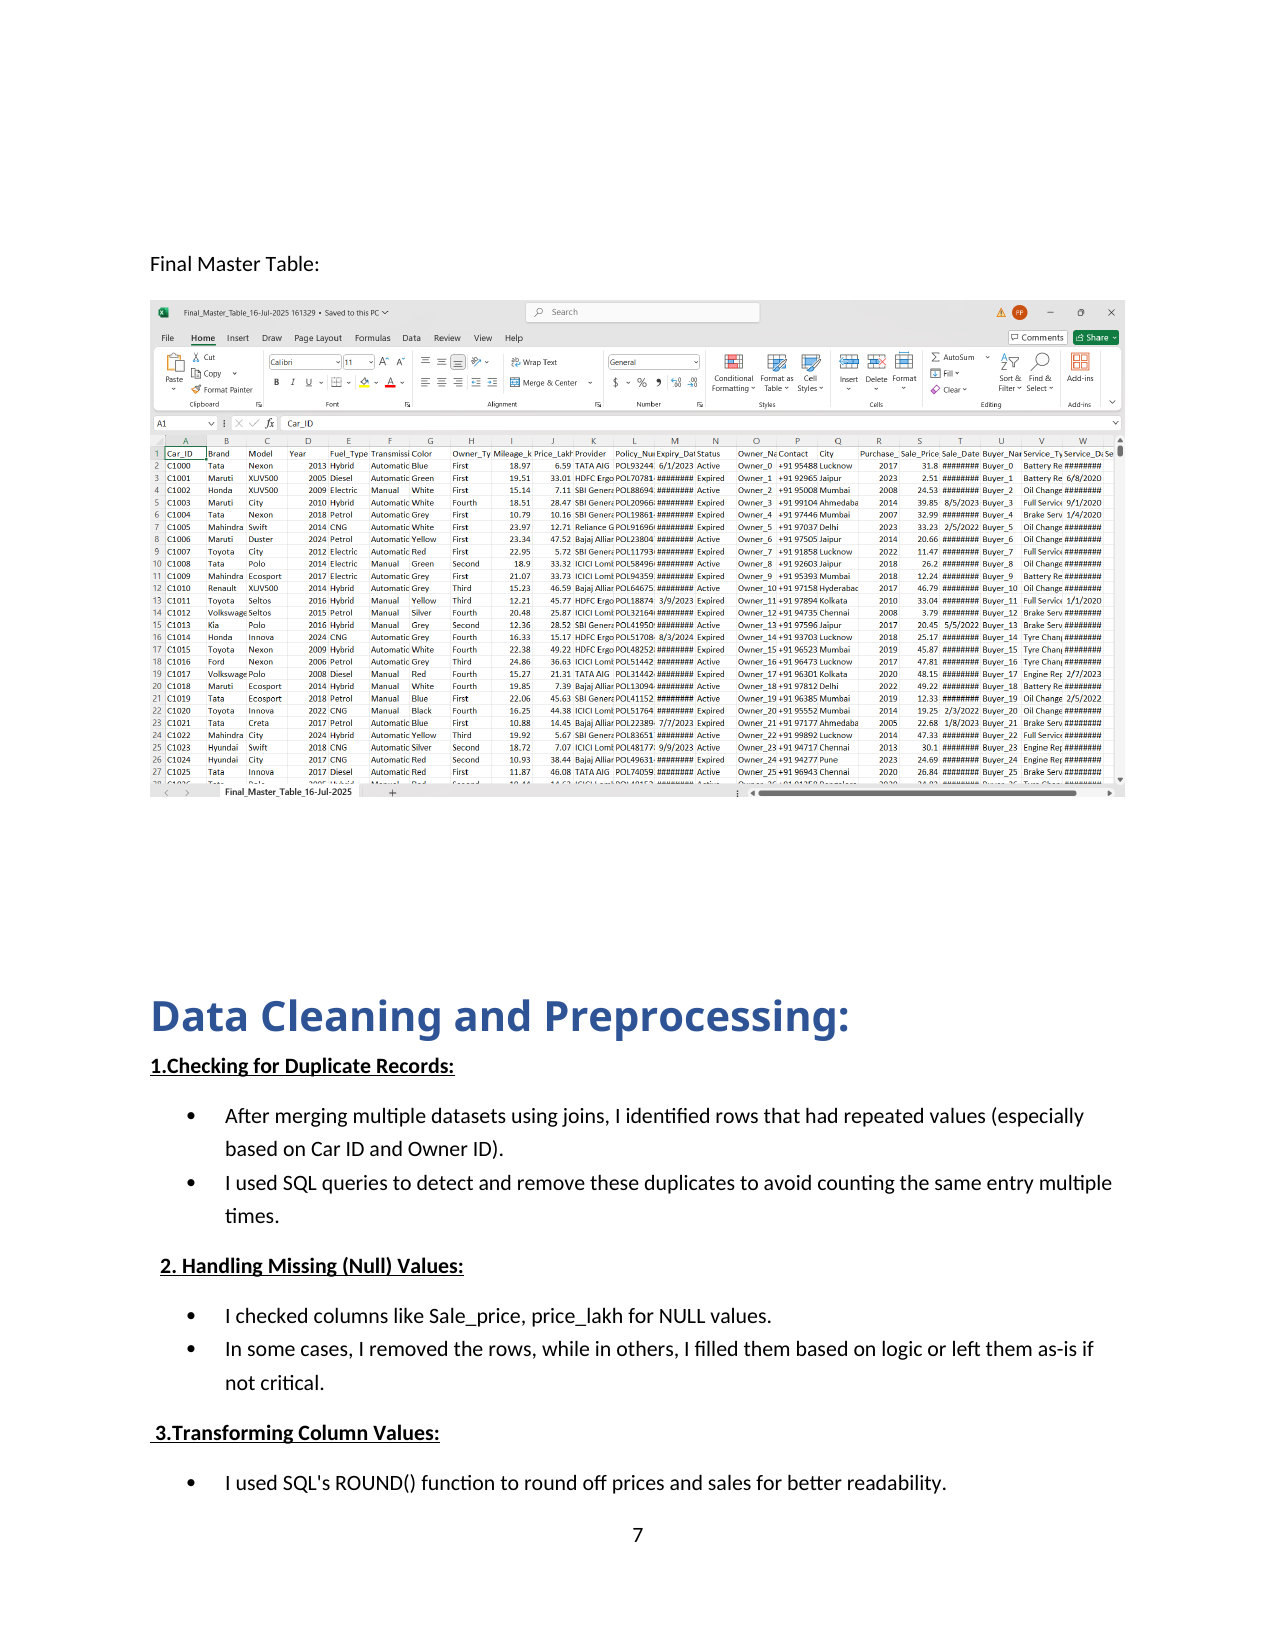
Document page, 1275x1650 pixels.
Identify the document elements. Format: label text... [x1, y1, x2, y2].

subtitle Data Cleaning and Preprocessing: [150, 987, 1125, 1044]
text Final Master Table: [150, 250, 1125, 277]
list I used SQL's ROUND() function to round off prices and sales for better readability. [187, 1469, 1125, 1495]
list I checked columns like Sale_price, price_lakh for NULL values. [187, 1302, 1125, 1329]
list In some cases, I removed the rows, while in others, I filled them based on logic or left them as-is if not critical. [187, 1335, 1125, 1395]
list After merging multiple datasets using joins, I identified rows that had repeated values (especially based on Car ID and Owner ID). [187, 1102, 1125, 1162]
list I used SQL queries to detect and remove these duplicates to avoid counting the same entry multiple times. [187, 1169, 1125, 1229]
picture [150, 300, 1125, 797]
text 3.Transforming Column Values: [150, 1419, 1125, 1445]
text 1.Checking for Duplicate Records: [150, 1052, 1125, 1079]
text 2. Handling Missing (Null) Values: [150, 1252, 1125, 1279]
